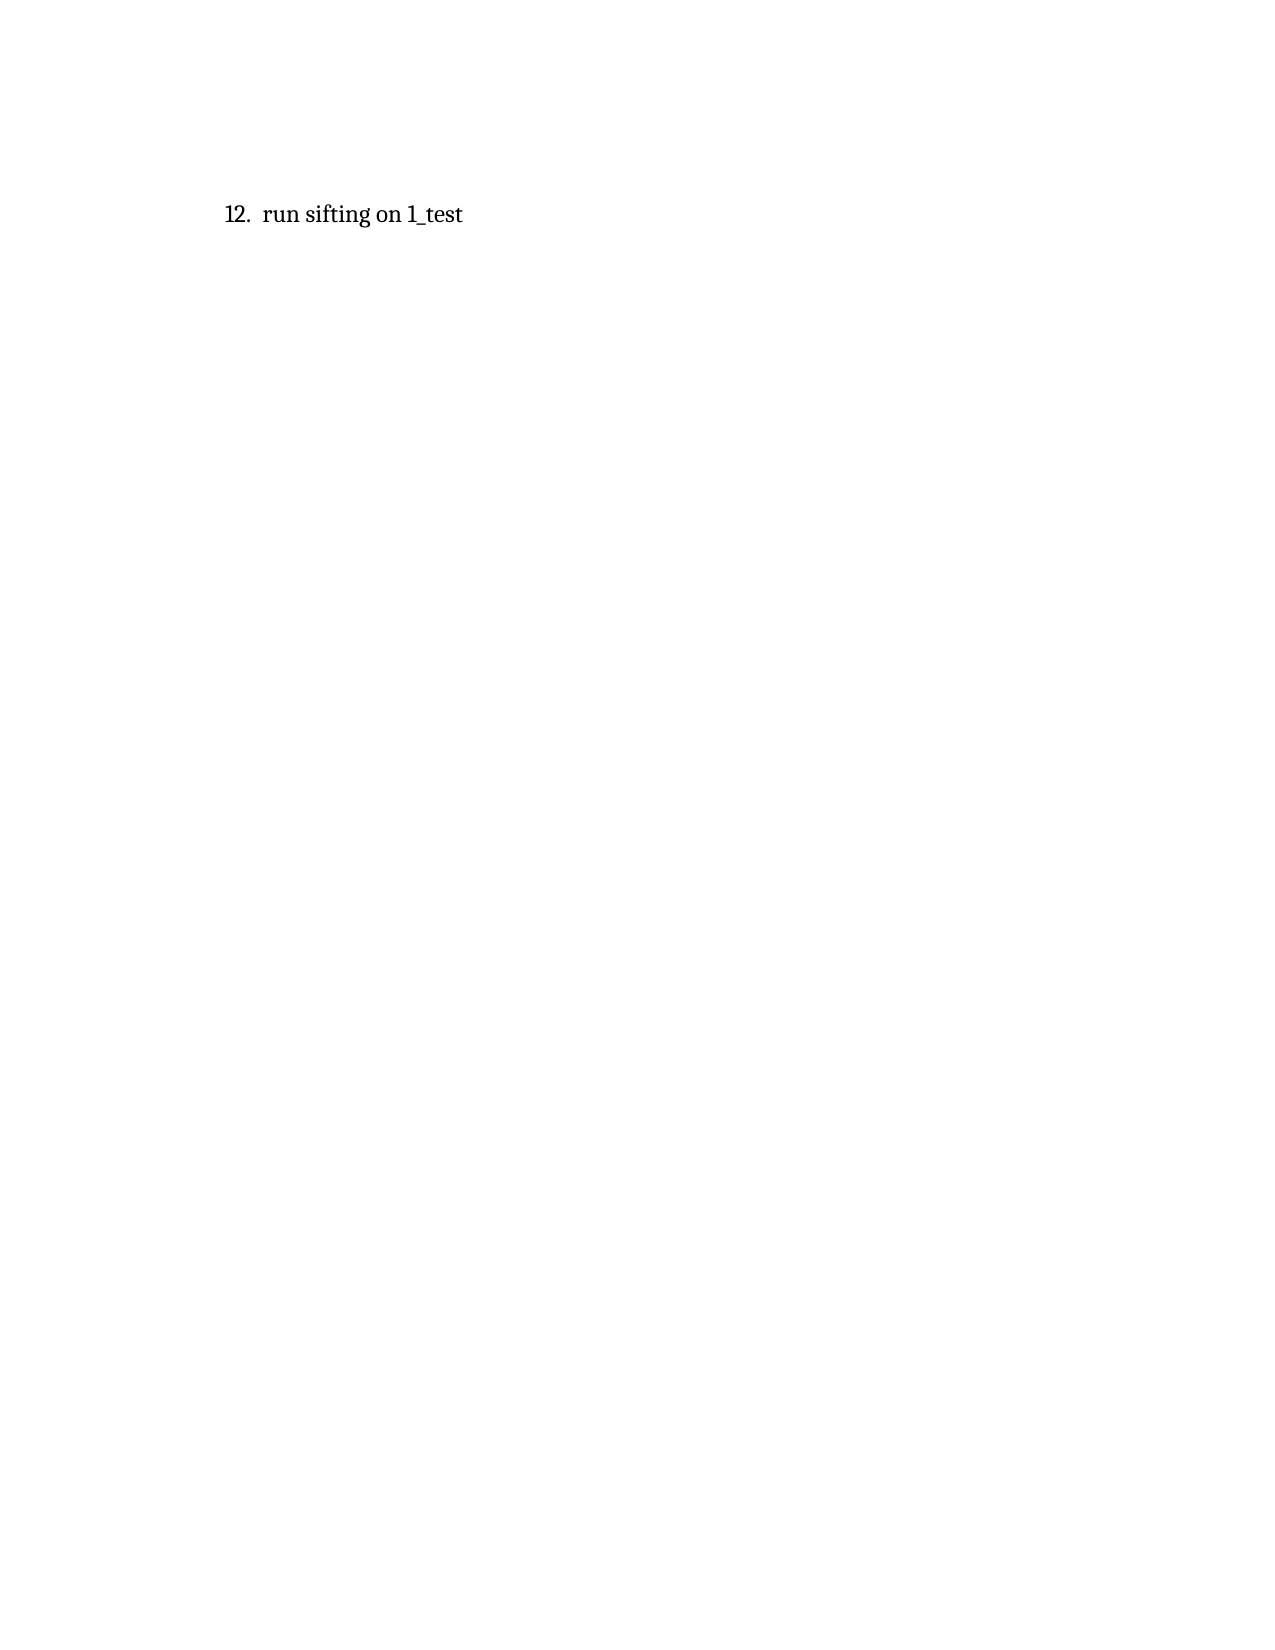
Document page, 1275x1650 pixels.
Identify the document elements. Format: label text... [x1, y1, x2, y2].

list run sifting on 1_test [225, 199, 1087, 228]
